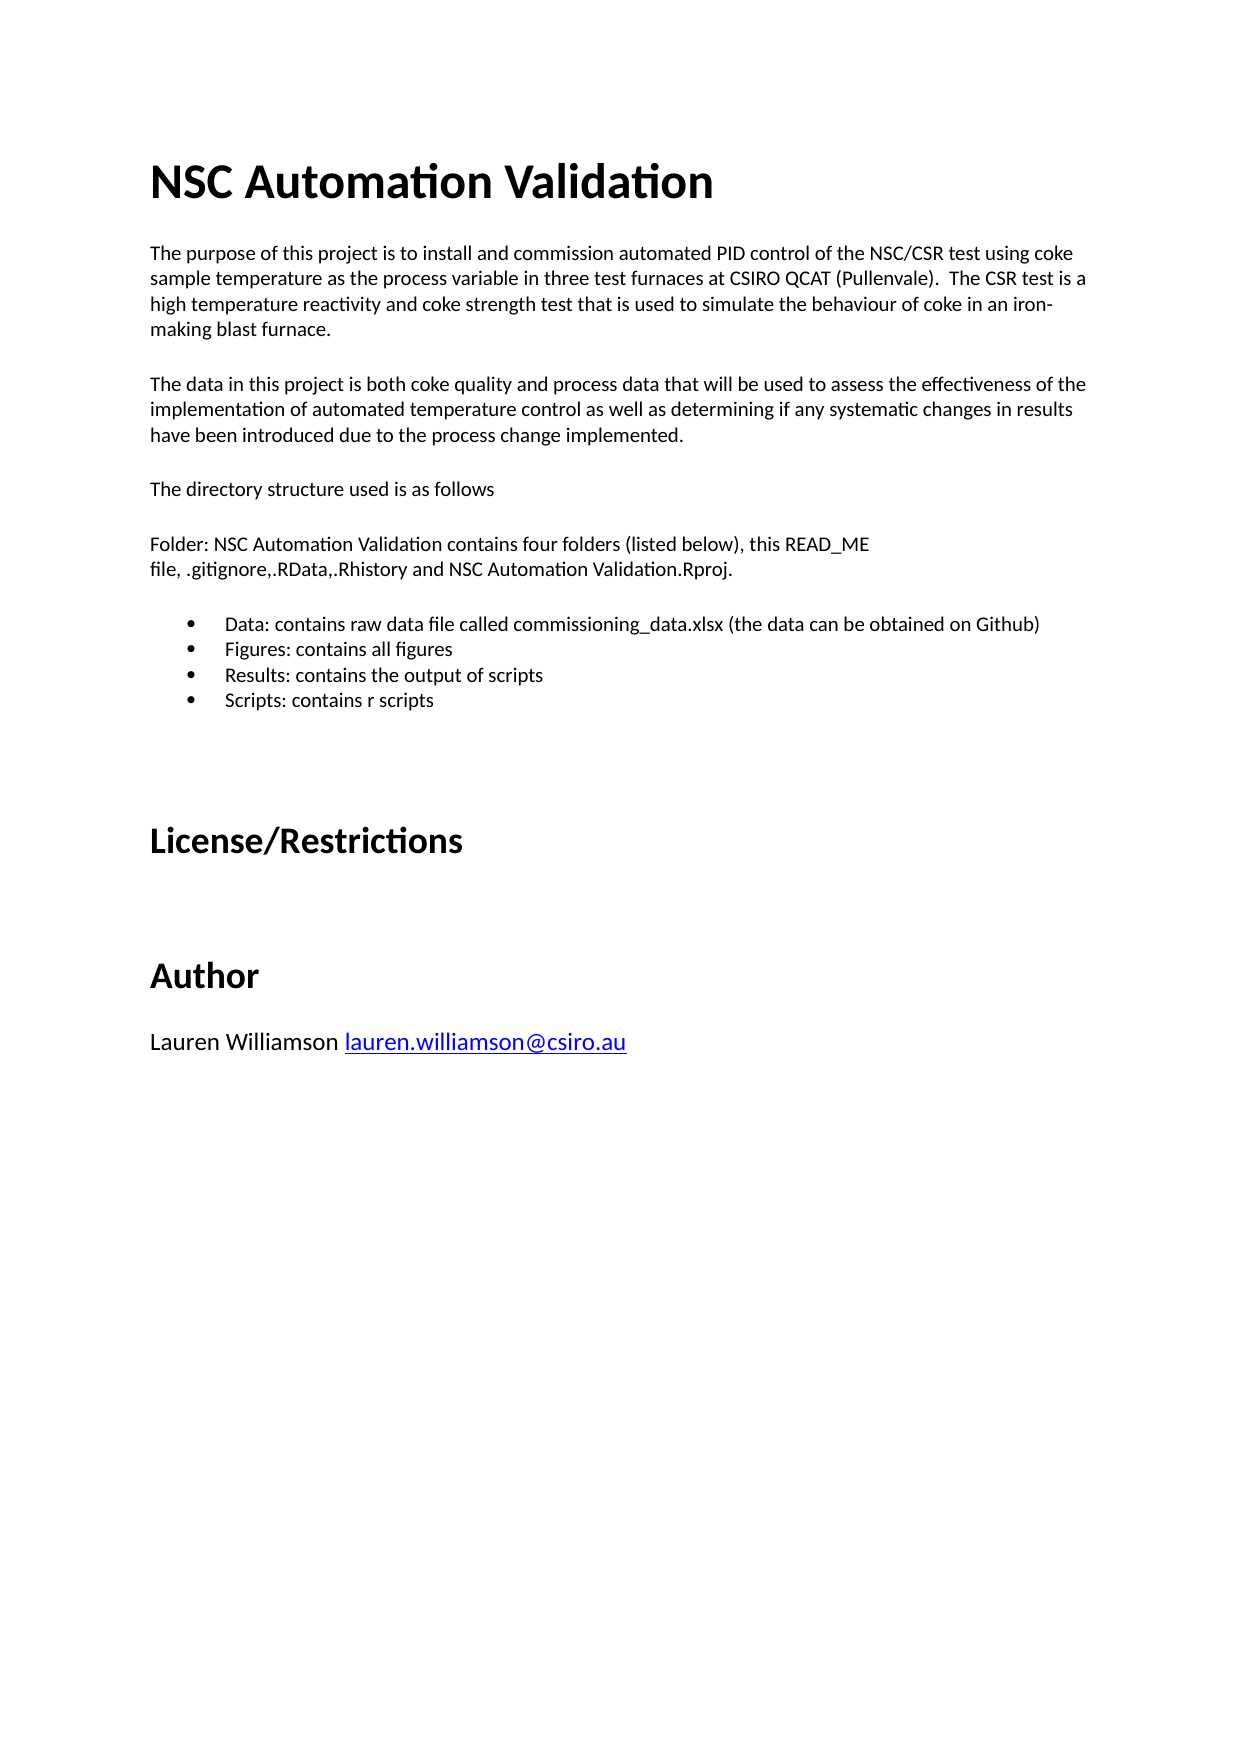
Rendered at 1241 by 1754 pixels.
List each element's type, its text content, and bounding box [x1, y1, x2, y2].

list Figures: contains all figures [187, 636, 1090, 662]
text License/Restrictions [150, 817, 1090, 863]
text The purpose of this project is to install and commission automated PID control of the NSC/CSR test using coke sample temperature as the process variable in three test furnaces at CSIRO QCAT (Pullenvale). The CSR test is a high temperature reactivity and coke strength test that is used to simulate the behaviour of coke in an iron-making blast furnace. [150, 240, 1090, 342]
text Author [150, 952, 1090, 997]
list Results: contains the output of scripts [187, 662, 1090, 687]
text Lauren Williamson lauren.williamson@csiro.au [150, 1027, 1090, 1057]
list Data: contains raw data file called commissioning_data.xlsx (the data can be obtained on Github) [187, 611, 1090, 636]
list Scripts: contains r scripts [187, 687, 1090, 713]
text Folder: NSC Automation Validation contains four folders (listed below), this READ_ME file, .gitignore,.RData,.Rhistory and NSC Automation Validation.Rproj. [150, 531, 1090, 582]
text NSC Automation Validation [150, 150, 1090, 211]
text The data in this project is both coke quality and process data that will be used to assess the effectiveness of the implementation of automated temperature control as well as determining if any systematic changes in results have been introduced due to the process change implemented. [150, 371, 1090, 447]
text The directory structure used is as follows [150, 476, 1090, 502]
